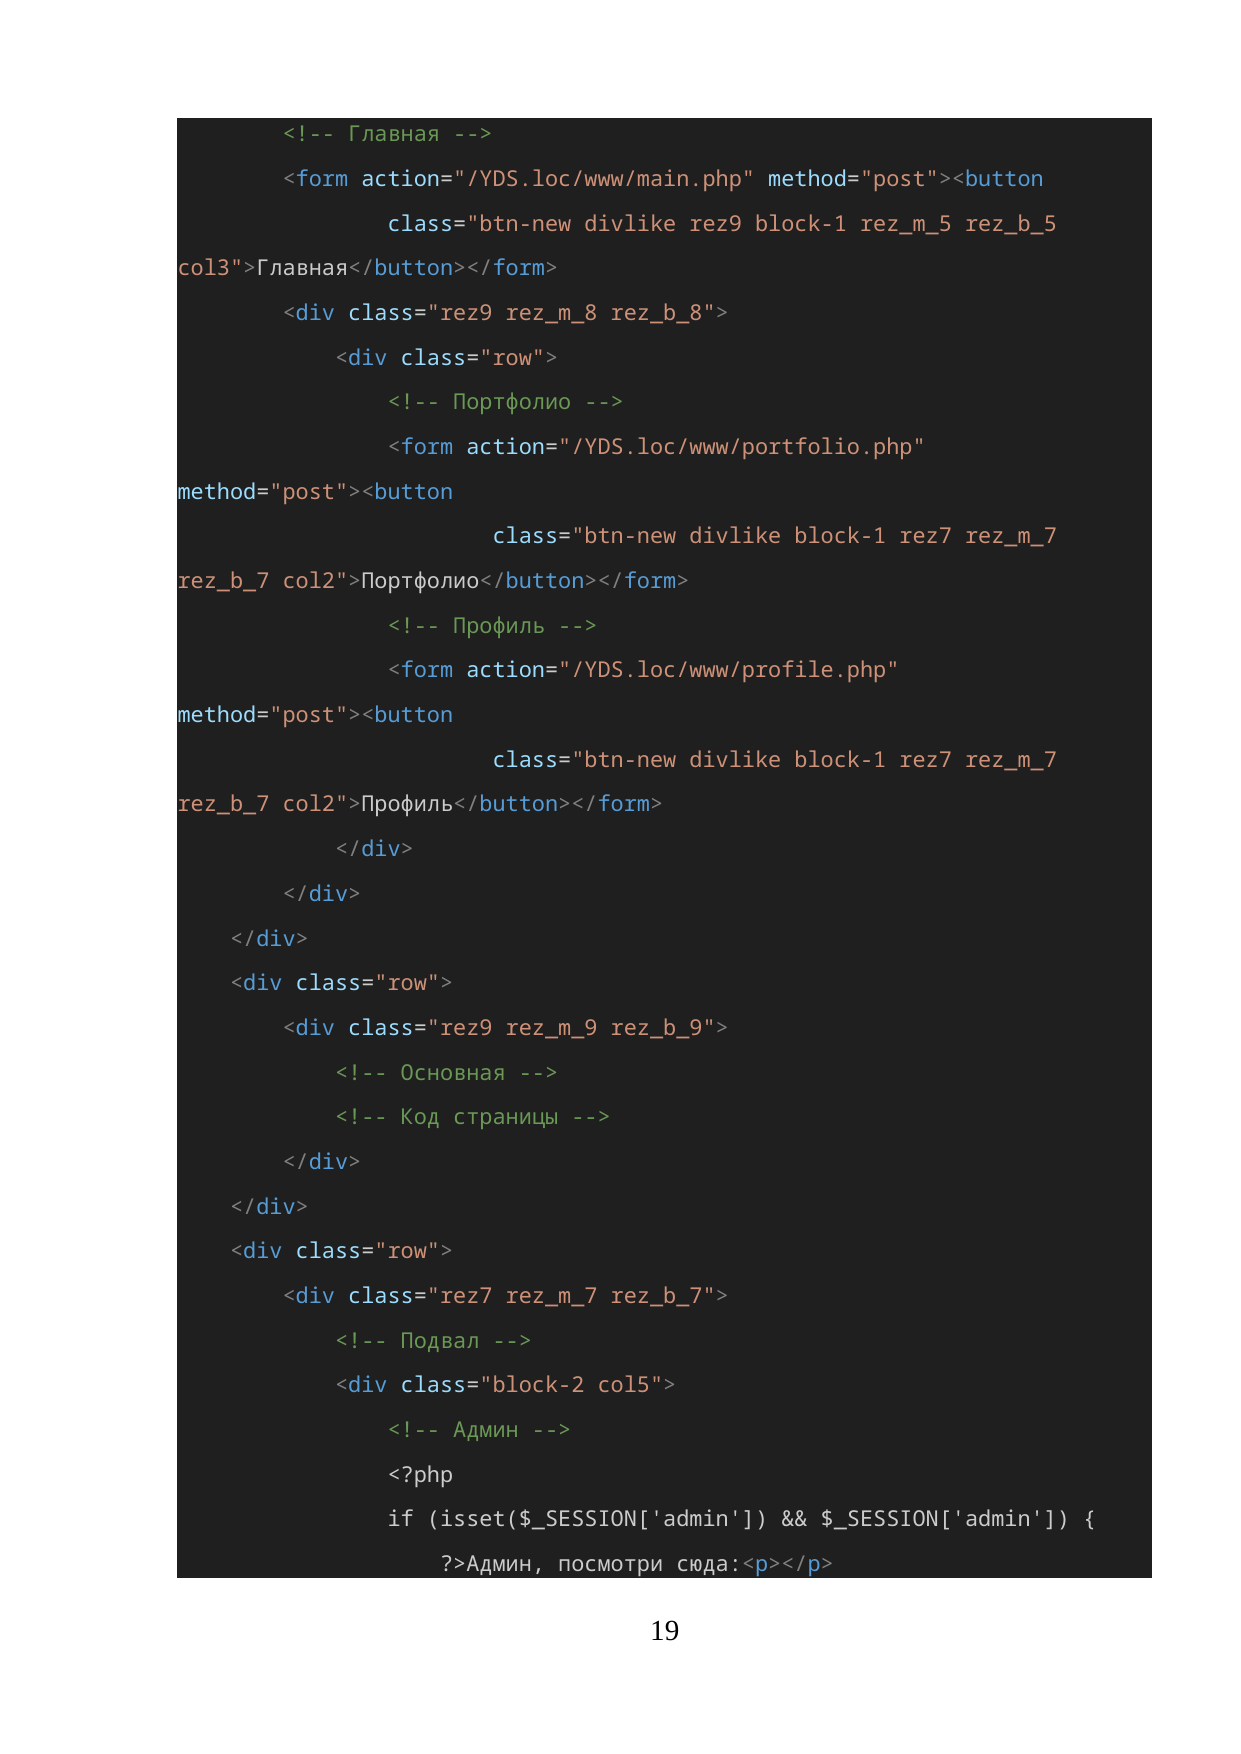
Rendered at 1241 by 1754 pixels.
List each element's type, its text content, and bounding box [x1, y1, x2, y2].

text <form action="/YDS.loc/www/main.php" method="post"><button [177, 163, 1152, 193]
text <!-- Профиль --> [177, 610, 1152, 639]
text <!-- Главная --> [177, 118, 1152, 148]
text class="btn-new divlike block-1 rez7 rez_m_7 rez_b_7 col2">Профиль</button></form> [177, 744, 1152, 818]
text </div> [177, 878, 1152, 908]
text ?>Админ, посмотри сюда:<p></p> [177, 1548, 1152, 1578]
text <div class="rez9 rez_m_9 rez_b_9"> [177, 1012, 1152, 1042]
text </div> [177, 922, 1152, 952]
text </div> [177, 1146, 1152, 1176]
text <?php [177, 1459, 1152, 1488]
text <!-- Портфолио --> [177, 386, 1152, 416]
text <div class="row"> [177, 967, 1152, 997]
text <div class="block-2 col5"> [177, 1369, 1152, 1399]
text <!-- Код страницы --> [177, 1101, 1152, 1131]
text <div class="rez7 rez_m_7 rez_b_7"> [177, 1280, 1152, 1310]
text </div> [177, 1191, 1152, 1220]
text <div class="row"> [177, 1235, 1152, 1265]
text class="btn-new divlike block-1 rez7 rez_m_7 rez_b_7 col2">Портфолио</button></form> [177, 520, 1152, 595]
text <div class="row"> [177, 342, 1152, 371]
text class="btn-new divlike rez9 block-1 rez_m_5 rez_b_5 col3">Главная</button></form> [177, 207, 1152, 282]
text if (isset($_SESSION['admin']) && $_SESSION['admin']) { [177, 1503, 1152, 1533]
text <div class="rez9 rez_m_8 rez_b_8"> [177, 297, 1152, 327]
text <!-- Основная --> [177, 1057, 1152, 1086]
text <!-- Подвал --> [177, 1325, 1152, 1354]
text </div> [177, 833, 1152, 863]
text <!-- Админ --> [177, 1414, 1152, 1444]
text <form action="/YDS.loc/www/portfolio.php" method="post"><button [177, 431, 1152, 505]
text <form action="/YDS.loc/www/profile.php" method="post"><button [177, 654, 1152, 729]
